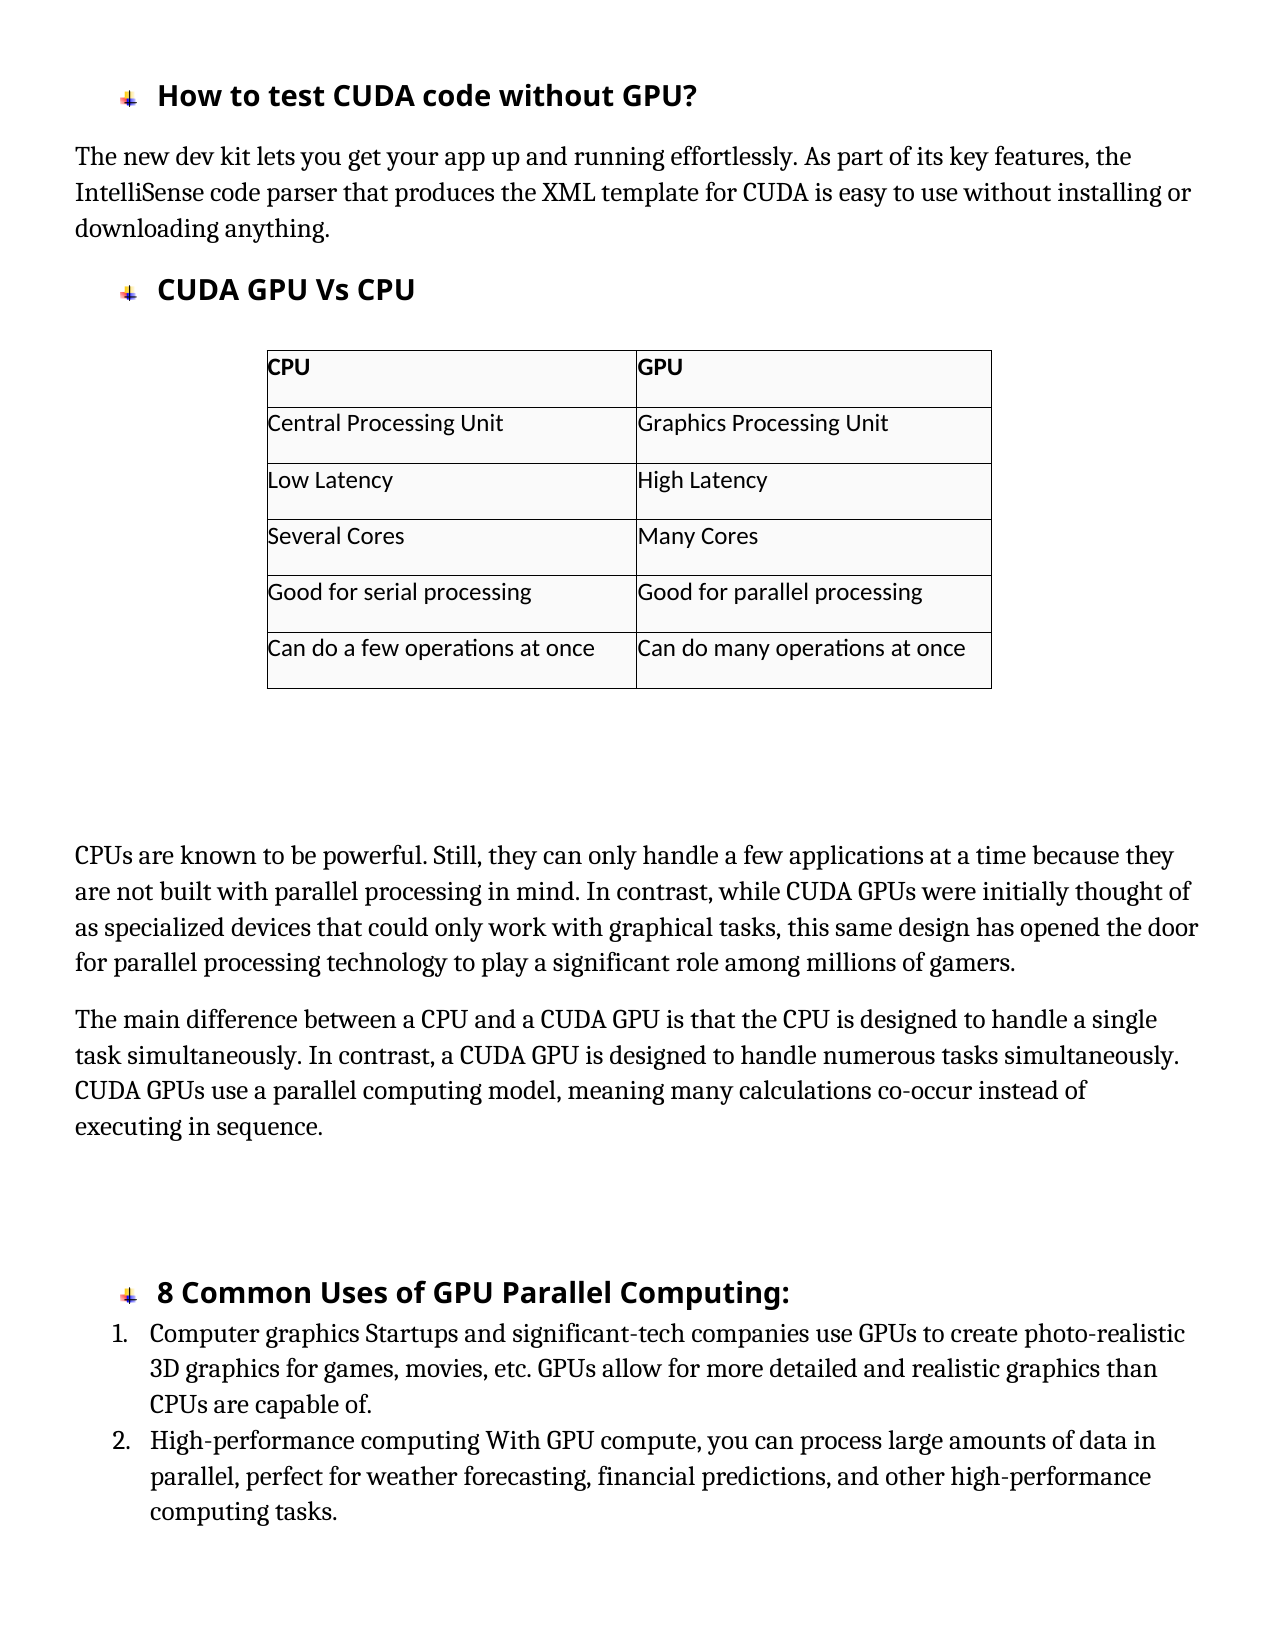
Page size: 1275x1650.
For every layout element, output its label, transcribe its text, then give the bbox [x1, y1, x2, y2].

text The main difference between a CPU and a CUDA GPU is that the CPU is designed to handle a single task simultaneously. In contrast, a CUDA GPU is designed to handle numerous tasks simultaneously. CUDA GPUs use a parallel computing model, meaning many calculations co-occur instead of executing in sequence. [75, 1004, 1200, 1142]
text CPUs are known to be powerful. Still, they can only handle a few applications at a time because they are not built with parallel processing in mind. In contrast, while CUDA GPUs were initially thought of as specialized devices that could only work with graphical tasks, this same design has opened the door for parallel processing technology to play a significant role among millions of gamers. [75, 840, 1200, 978]
table_cell Good for parallel processing [637, 576, 991, 632]
table_cell High Latency [637, 464, 991, 519]
picture [120, 89, 137, 107]
table_cell Many Cores [637, 520, 991, 575]
table_header CPU [268, 351, 636, 407]
table_cell Central Processing Unit [268, 408, 636, 463]
table_header GPU [637, 351, 991, 407]
list How to test CUDA code without GPU? [119, 75, 1200, 115]
text The new dev kit lets you get your app up and running effortlessly. As part of its key features, the IntelliSense code parser that produces the XML template for CUDA is easy to use without installing or downloading anything. [75, 141, 1200, 244]
table_cell Low Latency [268, 464, 636, 519]
table_cell Can do many operations at once [637, 633, 991, 688]
list High-performance computing With GPU compute, you can process large amounts of data in parallel, perfect for weather forecasting, financial predictions, and other high-performance computing tasks. [112, 1425, 1200, 1527]
picture [120, 1286, 137, 1304]
table_cell Can do a few operations at once [268, 633, 636, 688]
table_cell Several Cores [268, 520, 636, 575]
list Computer graphics Startups and significant-tech companies use GPUs to create photo-realistic 3D graphics for games, movies, etc. GPUs allow for more detailed and realistic graphics than CPUs are capable of. [112, 1318, 1200, 1420]
list CUDA GPU Vs CPU [119, 269, 1200, 309]
table_cell Good for serial processing [268, 576, 636, 632]
picture [120, 284, 137, 301]
table_cell Graphics Processing Unit [637, 408, 991, 463]
list 8 Common Uses of GPU Parallel Computing: [119, 1272, 1200, 1312]
